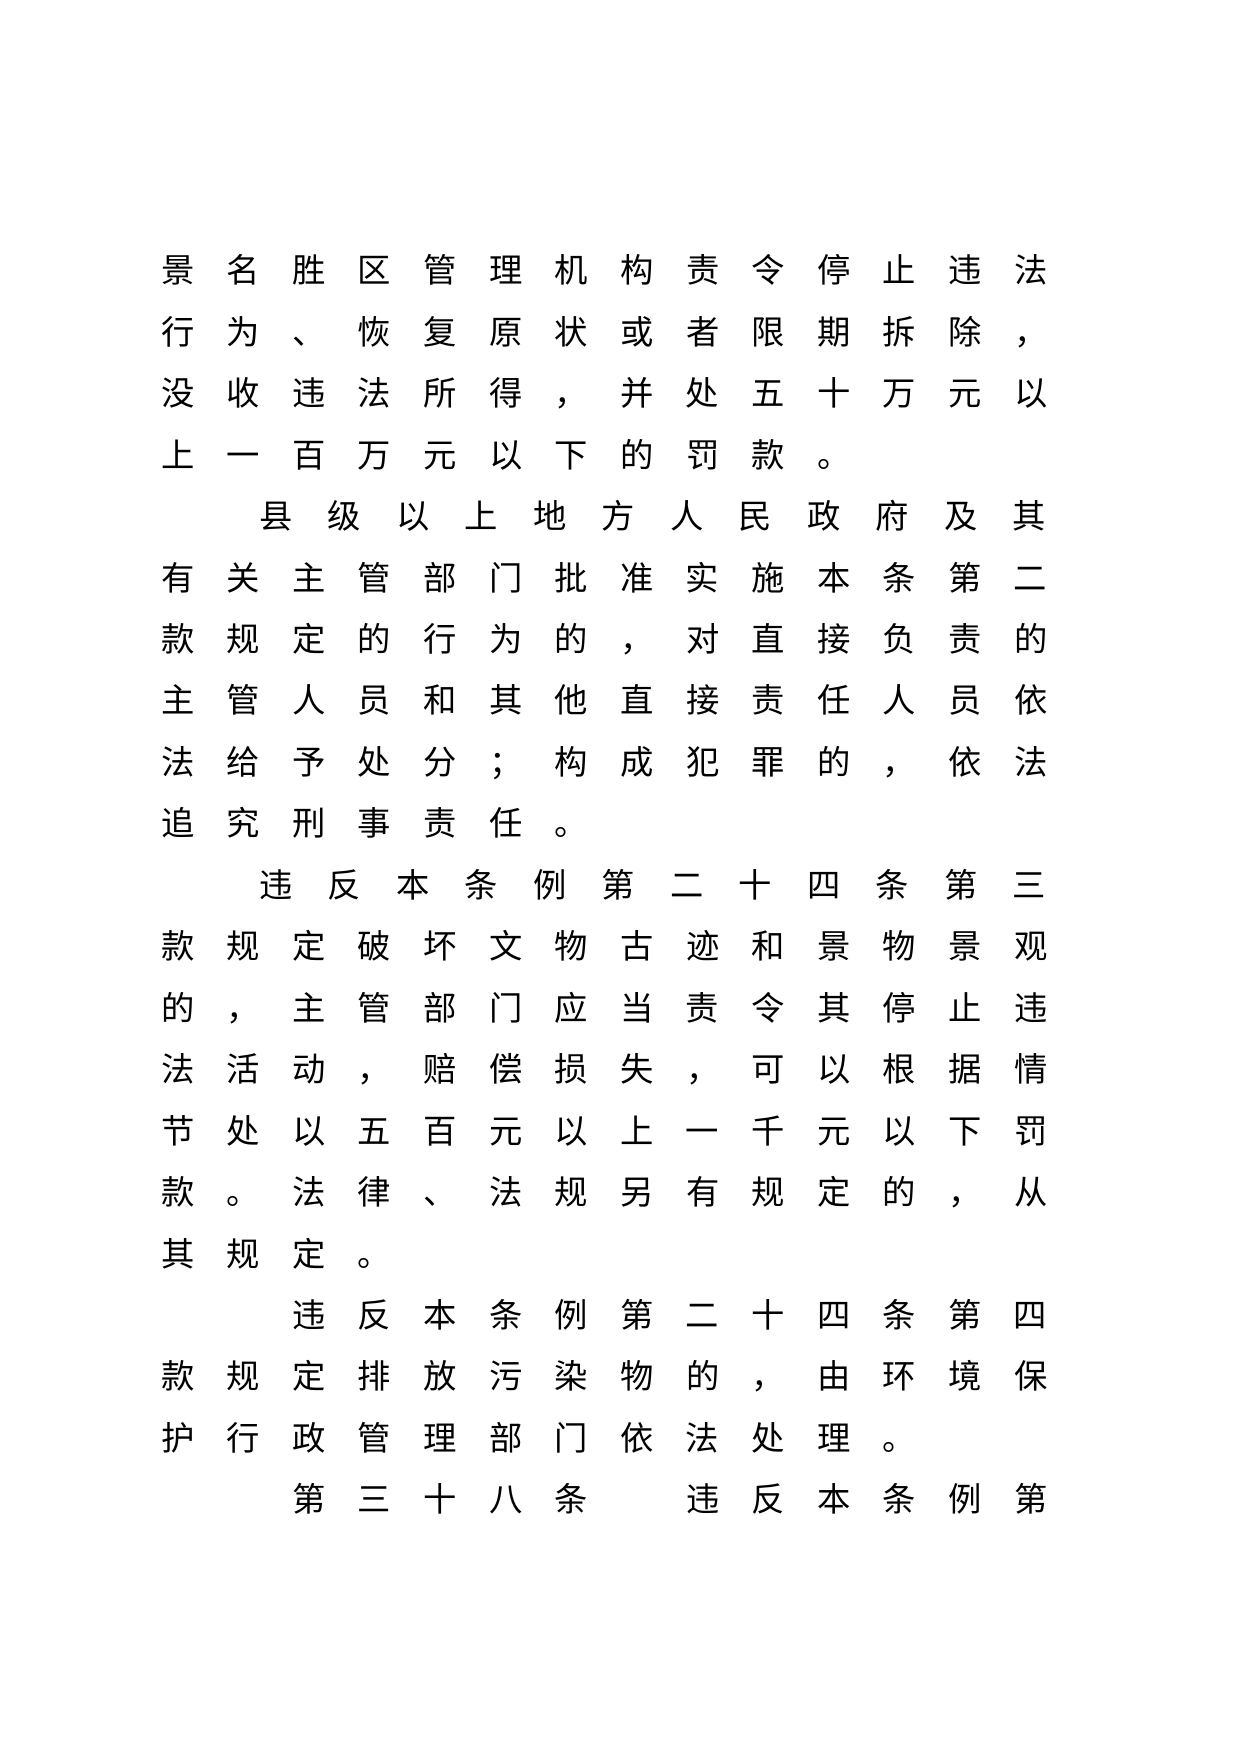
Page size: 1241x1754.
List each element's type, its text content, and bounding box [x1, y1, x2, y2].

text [161, 237, 1079, 483]
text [161, 852, 1079, 1528]
text 县级以上地方人民政府及其有关主管部门批准实施本条第二款规定的行为的，对直接负责的主管人员和其他直接责任人员依法给予处分；构成犯罪的，依法追究刑事责任。 [161, 483, 1079, 852]
